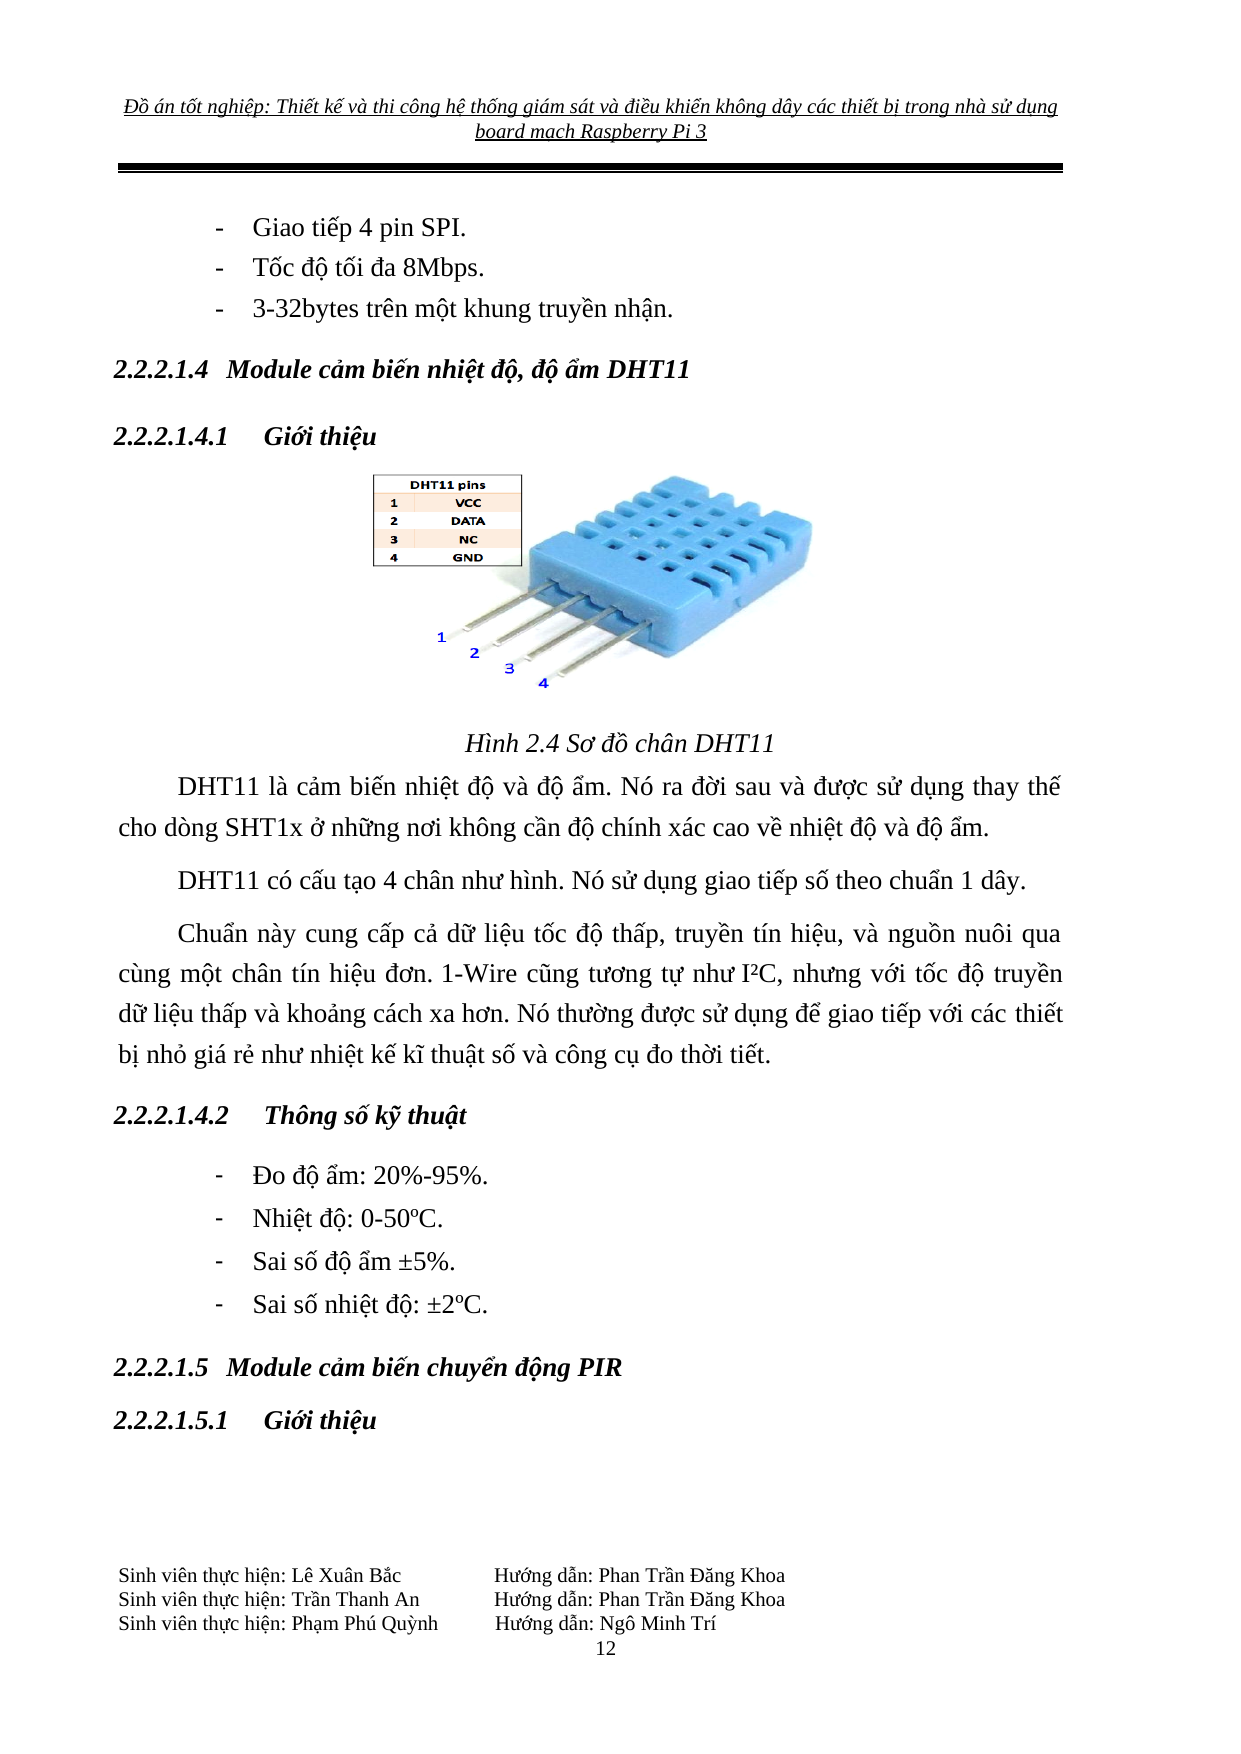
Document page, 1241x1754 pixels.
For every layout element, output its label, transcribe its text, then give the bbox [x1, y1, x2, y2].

list 3-32bytes trên một khung truyền nhận. [215, 292, 1063, 323]
list Giao tiếp 4 pin SPI. [215, 211, 1063, 242]
subtitle Thông số kỹ thuật [114, 1099, 1063, 1130]
text Hình 2.4 Sơ đồ chân DHT11 [118, 727, 1063, 758]
picture [362, 467, 819, 701]
text DHT11 có cấu tạo 4 chân như hình. Nó sử dụng giao tiếp số theo chuẩn 1 dây. [118, 864, 1063, 895]
subtitle Giới thiệu [114, 1404, 1063, 1435]
list Sai số độ ẩm ±5%. [215, 1244, 1063, 1277]
list Đo độ ẩm: 20%-95%. [215, 1158, 1063, 1191]
subtitle Module cảm biến chuyển động PIR [114, 1351, 1063, 1382]
list Tốc độ tối đa 8Mbps. [215, 251, 1063, 282]
list Sai số nhiệt độ: ±2ºC. [215, 1287, 1063, 1320]
list Nhiệt độ: 0-50ºC. [215, 1201, 1063, 1234]
text Chuẩn này cung cấp cả dữ liệu tốc độ thấp, truyền tín hiệu, và nguồn nuôi qua cùng một chân tín hiệu đơn. 1-Wire cũng tương tự như I²C, nhưng với tốc độ truyền dữ liệu thấp và khoảng cách xa hơn. Nó thường được sử dụng để giao tiếp với các thiết bị nhỏ giá rẻ như nhiệt kế kĩ thuật số và công cụ đo thời tiết. [118, 917, 1063, 1069]
subtitle Giới thiệu [114, 420, 1063, 452]
subtitle Module cảm biến nhiệt độ, độ ẩm DHT11 [114, 353, 1063, 384]
text DHT11 là cảm biến nhiệt độ và độ ẩm. Nó ra đời sau và được sử dụng thay thế cho dòng SHT1x ở những nơi không cần độ chính xác cao về nhiệt độ và độ ẩm. [118, 770, 1063, 842]
